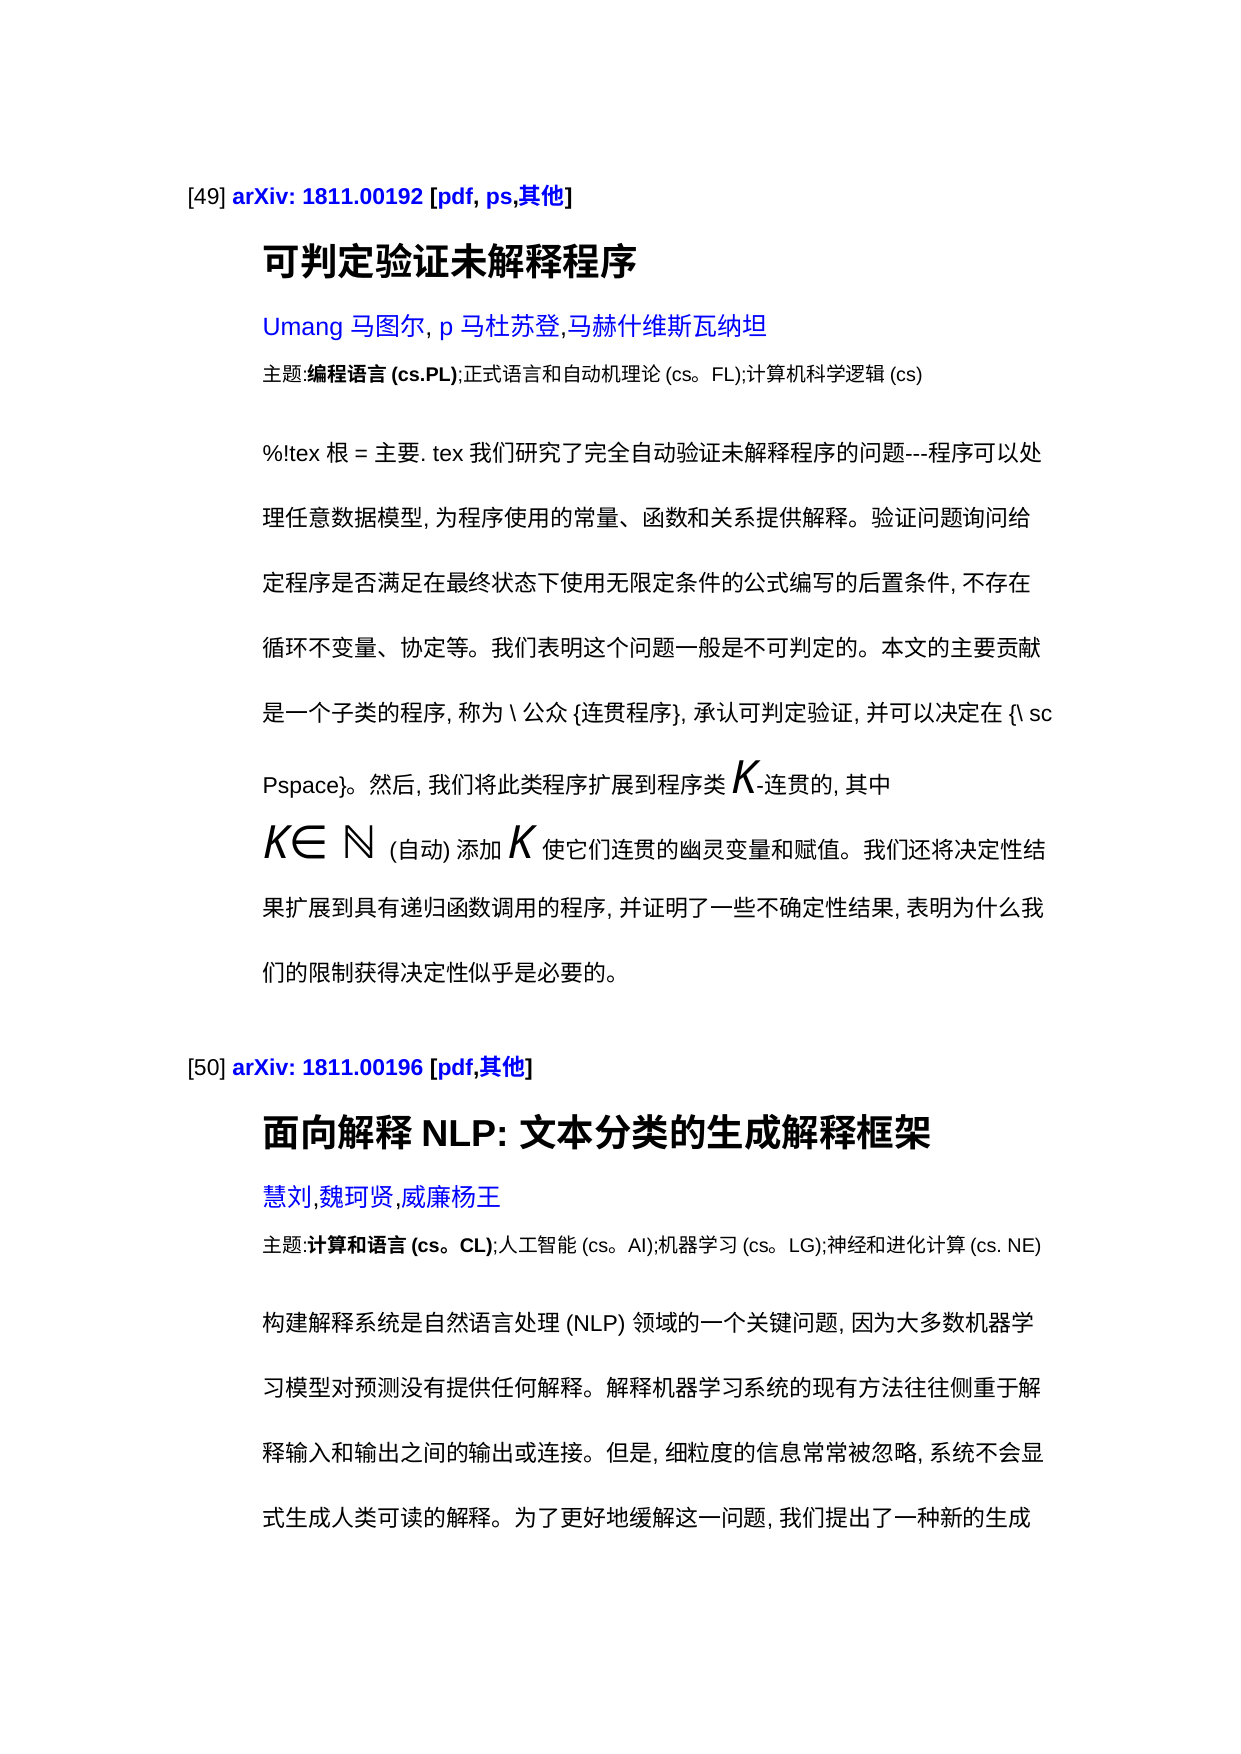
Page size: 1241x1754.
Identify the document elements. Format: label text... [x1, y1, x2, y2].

text 面向解释 NLP: 文本分类的生成解释框架 [262, 1098, 1053, 1163]
text 主题:计算和语言 (cs。CL);人工智能 (cs。AI);机器学习 (cs。LG);神经和进化计算 (cs. NE) [262, 1228, 1053, 1260]
text 可判定验证未解释程序 [262, 227, 1053, 292]
text 慧刘,魏珂贤,威廉杨王 [262, 1163, 1053, 1228]
text %!tex 根 = 主要. tex 我们研究了完全自动验证未解释程序的问题---程序可以处理任意数据模型, 为程序使用的常量、函数和关系提供解释。验证问题询问给定程序是否满足在最终状态下使用无限定条件的公式编写的后置条件, 不存在循环不变量、协定等。我们表明这个问题一般是不可判定的。本文的主要贡献是一个子类的程序, 称为 \ 公众 {连贯程序}, 承认可判定验证, 并可以决定在 {\ sc Pspace}。然后, 我们将此类程序扩展到程序类K-连贯的, 其中K∈ ℕ (自动) 添加K使它们连贯的幽灵变量和赋值。我们还将决定性结果扩展到具有递归函数调用的程序, 并证明了一些不确定性结果, 表明为什么我们的限制获得决定性似乎是必要的。 [262, 419, 1053, 1004]
text Umang 马图尔, p 马杜苏登,马赫什维斯瓦纳坦 [262, 292, 1053, 357]
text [262, 1289, 1053, 1549]
text [49] arXiv: 1811.00192 [pdf, ps,其他] [187, 162, 1053, 227]
text [50] arXiv: 1811.00196 [pdf,其他] [187, 1033, 1053, 1098]
text 主题:编程语言 (cs.PL);正式语言和自动机理论 (cs。FL);计算机科学逻辑 (cs) [262, 357, 1053, 389]
